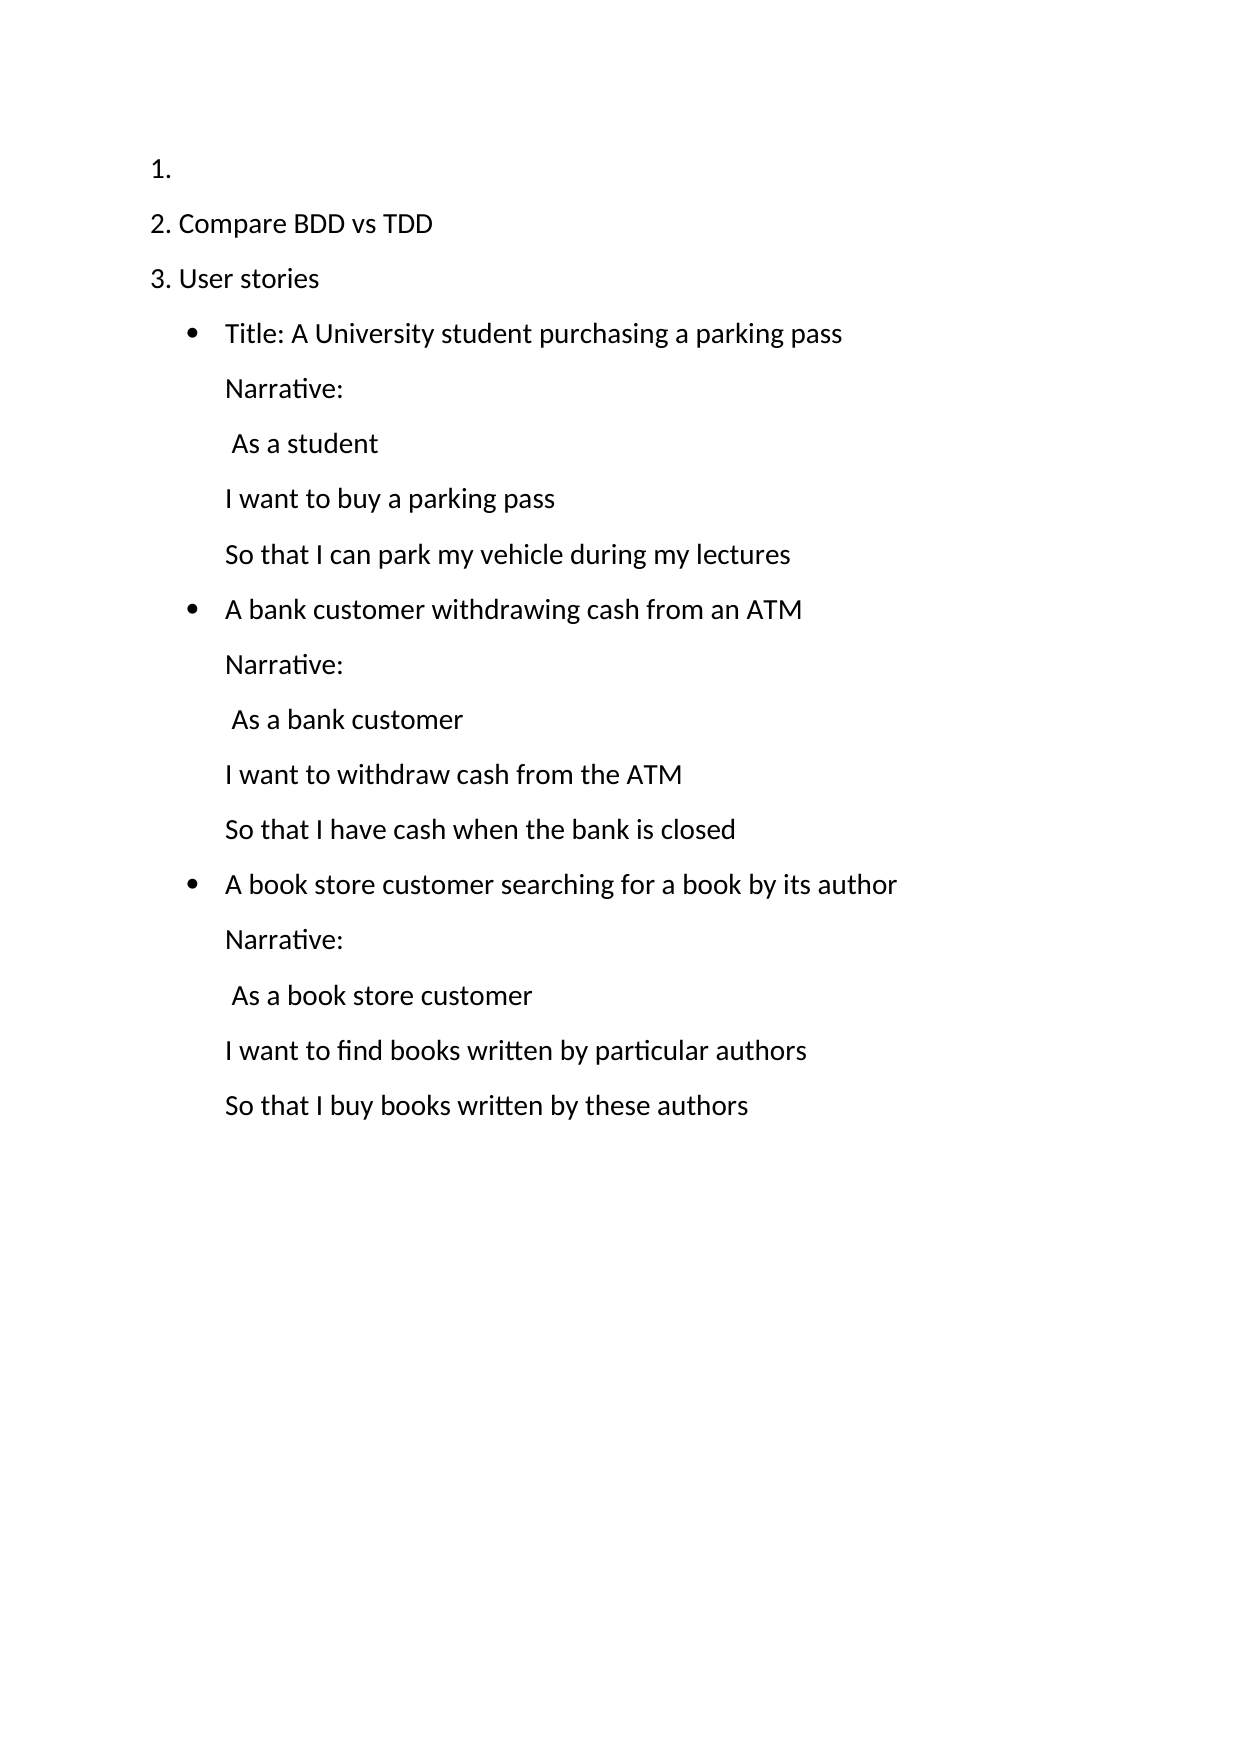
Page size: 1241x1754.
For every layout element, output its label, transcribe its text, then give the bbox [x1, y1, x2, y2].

list A bank customer withdrawing cash from an ATM [187, 591, 1090, 626]
text As a bank customer [225, 701, 1090, 737]
text I want to withdraw cash from the ATM [225, 756, 1090, 792]
text So that I have cash when the bank is closed [225, 811, 1090, 847]
text So that I can park my vehicle during my lectures [225, 536, 1090, 571]
text As a student [225, 426, 1090, 461]
text 3. User stories [150, 260, 1090, 296]
list A book store customer searching for a book by its author [187, 866, 1090, 902]
text I want to find books written by particular authors [225, 1032, 1090, 1067]
text As a book store customer [225, 977, 1090, 1012]
text 1. [150, 150, 1090, 186]
text I want to buy a parking pass [225, 481, 1090, 516]
list Title: A University student purchasing a parking pass [187, 315, 1090, 351]
text Narrative: [225, 646, 1090, 682]
text Narrative: [150, 370, 1090, 406]
text 2. Compare BDD vs TDD [150, 205, 1090, 241]
text So that I buy books written by these authors [225, 1087, 1090, 1122]
text Narrative: [225, 921, 1090, 957]
